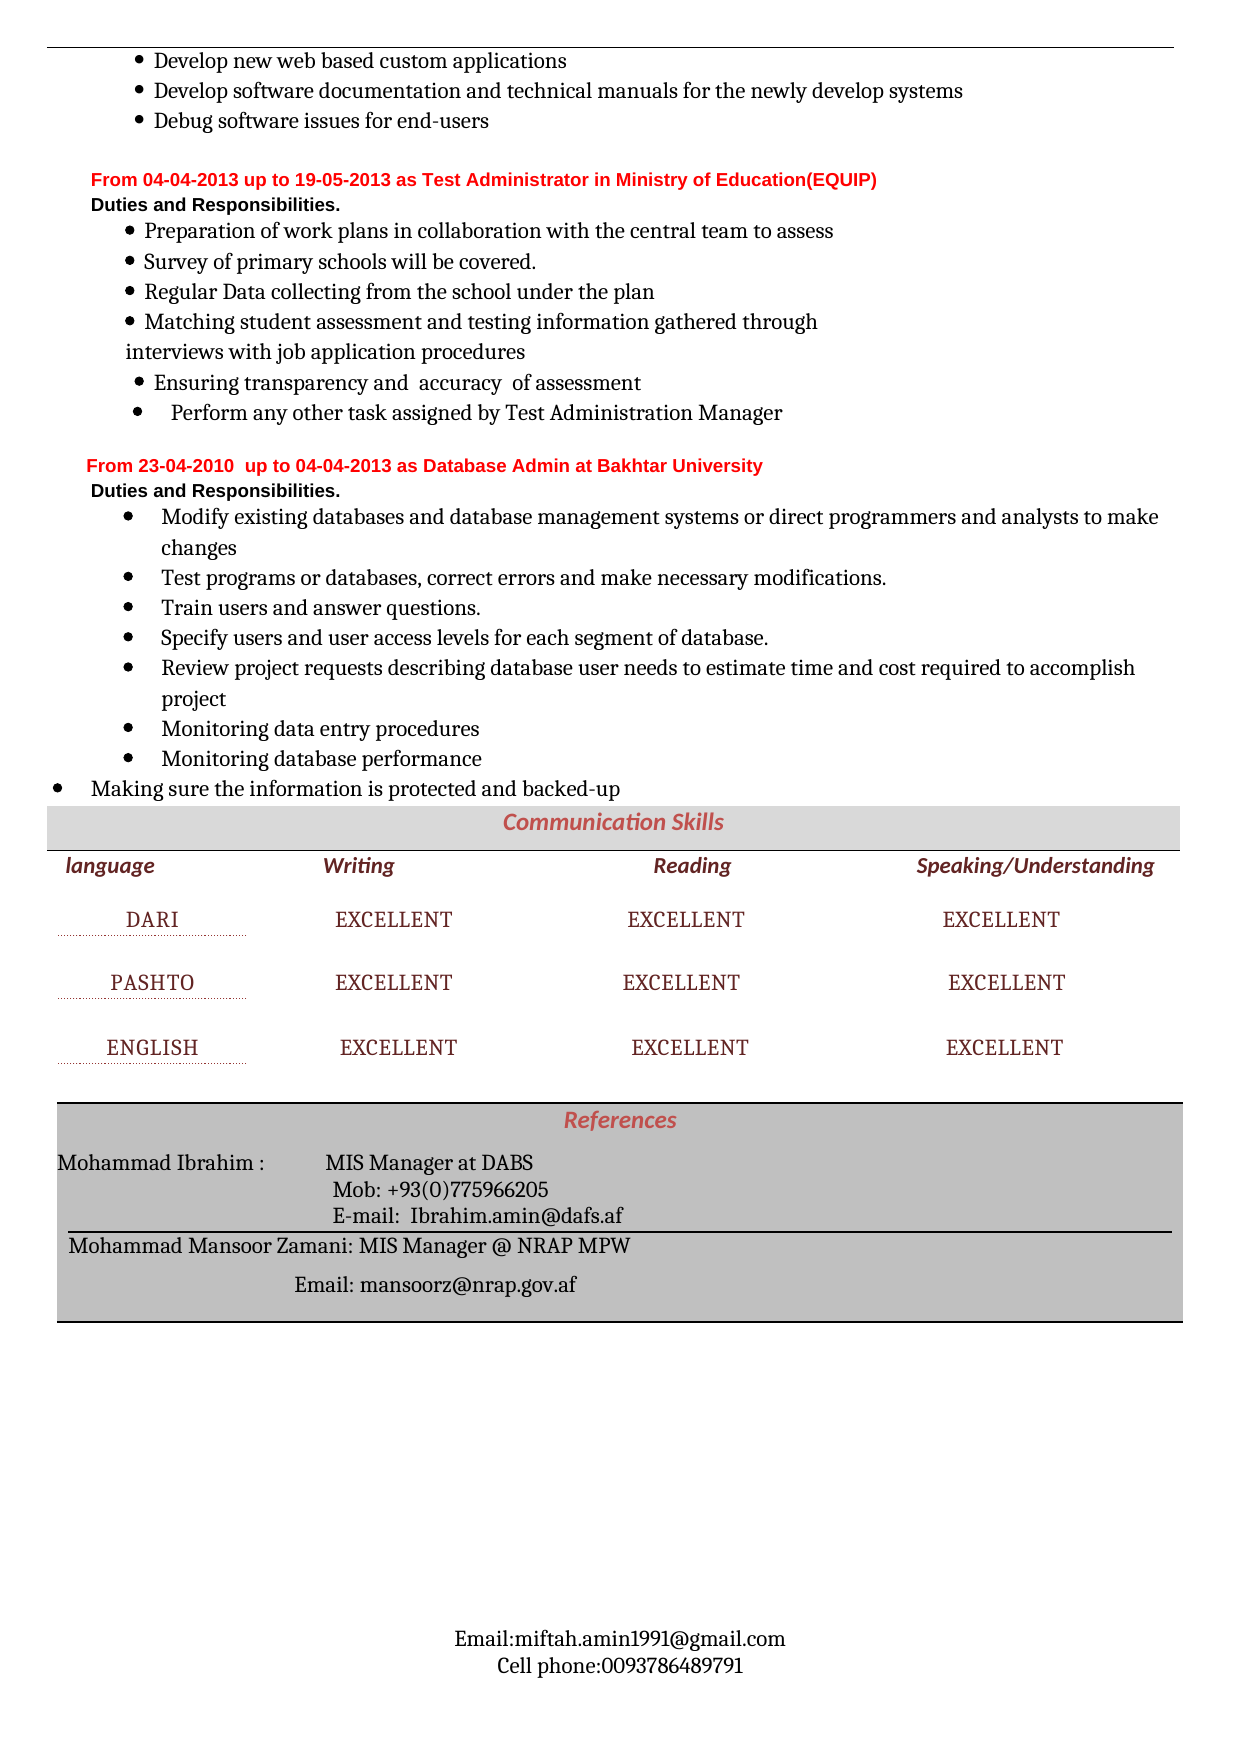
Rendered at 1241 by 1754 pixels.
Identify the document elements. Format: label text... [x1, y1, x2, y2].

table_cell Speaking/Understanding [840, 851, 1173, 906]
table_cell Excellent [840, 906, 1173, 969]
table_cell Excellent [544, 1035, 840, 1102]
table_header References Mohammad Ibrahim : MIS Manager at DABS Mob: +93(0)775966205 E-mail: Ibrahim.amin@dafs.af [57, 1104, 1183, 1233]
table_cell La language [47, 851, 257, 906]
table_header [47, 48, 1173, 806]
table_cell Excellent [840, 970, 1173, 1034]
table_cell PASHTO [47, 970, 257, 1034]
table_cell Excellent [258, 1035, 544, 1102]
table_cell Communication Skills [47, 806, 1180, 850]
table_cell Excellent [258, 906, 544, 969]
table_cell Writing [258, 851, 544, 906]
table_cell Mohammad Mansoor Zamani: MIS Manager @ NRAP MPW Email: mansoorz@nrap.gov.af [57, 1233, 1183, 1321]
table_cell Excellent [544, 906, 840, 969]
table_cell Excellent [544, 970, 840, 1034]
table_cell Excellent [258, 970, 544, 1034]
table_cell Reading [544, 851, 840, 906]
table_cell Excellent [840, 1035, 1173, 1102]
table_cell English [47, 1035, 257, 1102]
table_cell Dari [47, 906, 257, 969]
